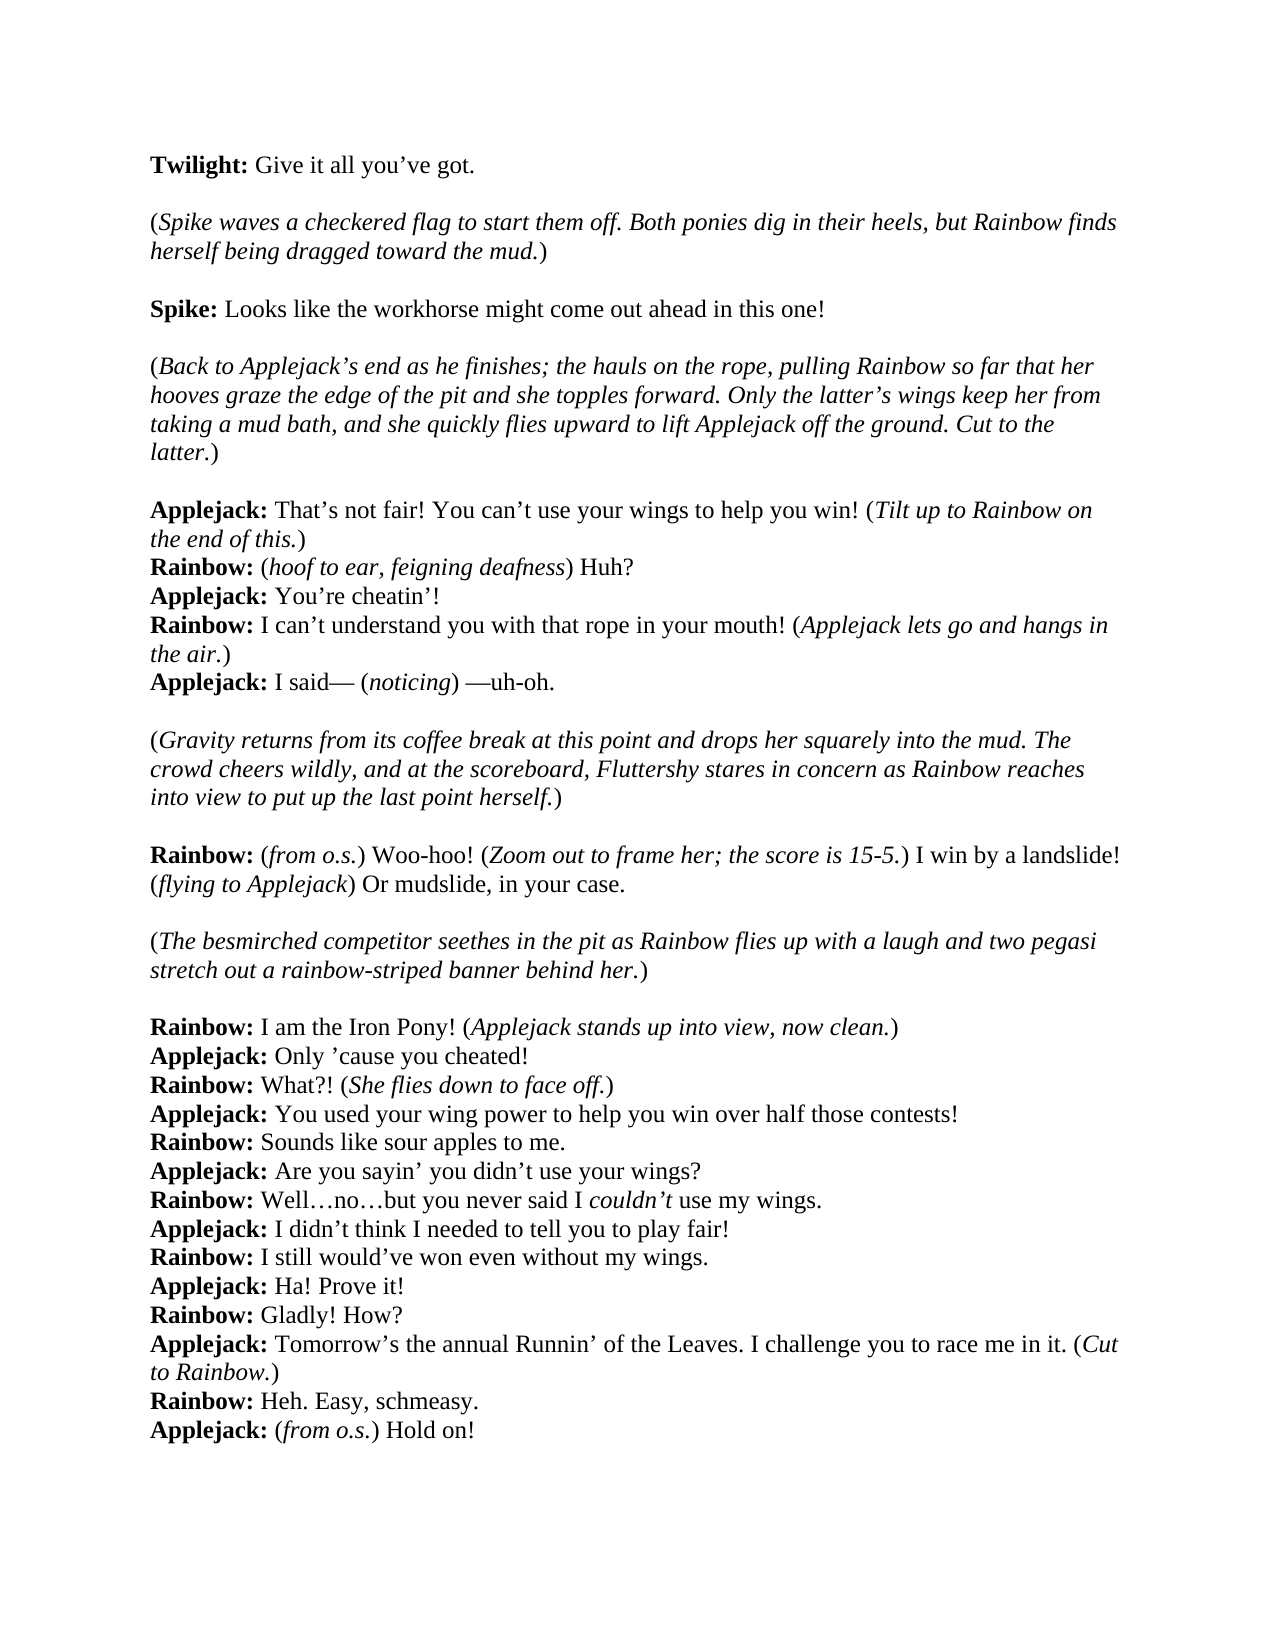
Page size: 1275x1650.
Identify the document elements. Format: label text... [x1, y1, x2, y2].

text (Spike waves a checkered flag to start them off. Both ponies dig in their heels, but Rainbow finds herself being dragged toward the mud.) [150, 207, 1125, 265]
text Rainbow: (hoof to ear, feigning deafness) Huh? [150, 552, 1125, 581]
text Rainbow: Gladly! How? [150, 1300, 1125, 1329]
text Rainbow: Well…no…but you never said I couldn’t use my wings. [150, 1185, 1125, 1214]
text Applejack: Only ’cause you cheated! [150, 1041, 1125, 1070]
text Rainbow: I am the Iron Pony! (Applejack stands up into view, now clean.) [150, 1012, 1125, 1041]
text Rainbow: I can’t understand you with that rope in your mouth! (Applejack lets go and hangs in the air.) [150, 610, 1125, 667]
text Applejack: I didn’t think I needed to tell you to play fair! [150, 1214, 1125, 1242]
text Applejack: Are you sayin’ you didn’t use your wings? [150, 1156, 1125, 1185]
text Rainbow: Sounds like sour apples to me. [150, 1127, 1125, 1156]
text Rainbow: What?! (She flies down to face off.) [150, 1070, 1125, 1099]
text Applejack: (from o.s.) Hold on! [150, 1415, 1125, 1444]
text (Back to Applejack’s end as he finishes; the hauls on the rope, pulling Rainbow so far that her hooves graze the edge of the pit and she topples forward. Only the latter’s wings keep her from taking a mud bath, and she quickly flies upward to lift Applejack off the ground. Cut to the latter.) [150, 351, 1125, 466]
text Applejack: I said— (noticing) —uh-oh. [150, 667, 1125, 696]
text Rainbow: (from o.s.) Woo-hoo! (Zoom out to frame her; the score is 15-5.) I win by a landslide! (flying to Applejack) Or mudslide, in your case. [150, 840, 1125, 897]
text Applejack: That’s not fair! You can’t use your wings to help you win! (Tilt up to Rainbow on the end of this.) [150, 495, 1125, 552]
text (The besmirched competitor seethes in the pit as Rainbow flies up with a laugh and two pegasi stretch out a rainbow-striped banner behind her.) [150, 926, 1125, 984]
text Applejack: Ha! Prove it! [150, 1271, 1125, 1300]
text Applejack: You used your wing power to help you win over half those contests! [150, 1099, 1125, 1127]
text Applejack: You’re cheatin’! [150, 581, 1125, 610]
text Rainbow: Heh. Easy, schmeasy. [150, 1386, 1125, 1415]
text Applejack: Tomorrow’s the annual Runnin’ of the Leaves. I challenge you to race me in it. (Cut to Rainbow.) [150, 1329, 1125, 1386]
text Spike: Looks like the workhorse might come out ahead in this one! [150, 294, 1125, 322]
text (Gravity returns from its coffee break at this point and drops her squarely into the mud. The crowd cheers wildly, and at the scoreboard, Fluttershy stares in concern as Rainbow reaches into view to put up the last point herself.) [150, 725, 1125, 811]
text Twilight: Give it all you’ve got. [150, 150, 1125, 179]
text Rainbow: I still would’ve won even without my wings. [150, 1242, 1125, 1271]
